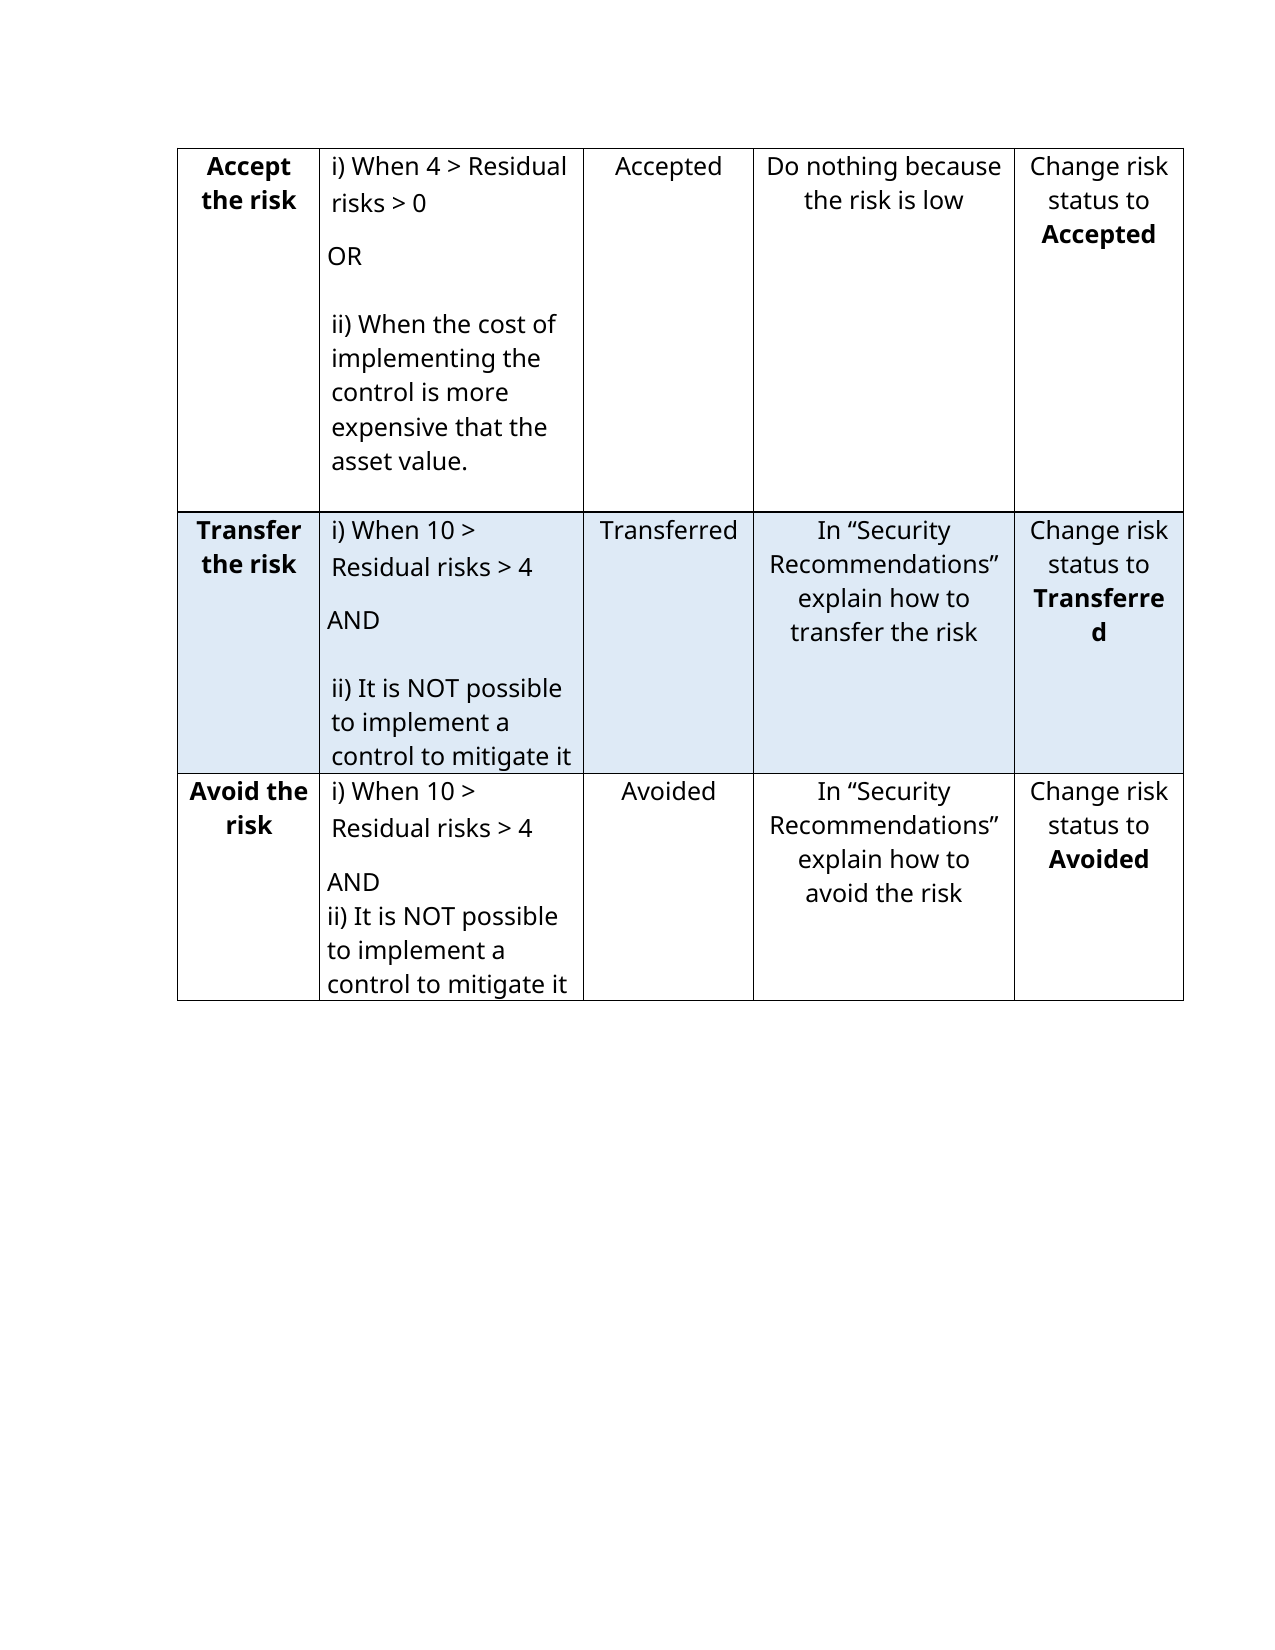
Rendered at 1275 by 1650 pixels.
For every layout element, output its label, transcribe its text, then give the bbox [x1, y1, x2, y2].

table_cell Accepted [584, 149, 753, 511]
table_cell Avoid the risk [178, 774, 319, 1000]
table_cell i) When 10 > Residual risks > 4 AND ii) It is NOT possible to implement a control to mitigate it [320, 774, 583, 1000]
table_cell Change risk status to Avoided [1015, 774, 1183, 1000]
table_cell Transferred [584, 513, 753, 773]
table_cell In “Security Recommendations” explain how to avoid the risk [754, 774, 1014, 1000]
table_cell i) When 4 > Residual risks > 0 OR ii) When the cost of implementing the control is more expensive that the asset value. [320, 149, 583, 511]
table_cell Do nothing because the risk is low [754, 149, 1014, 511]
table_cell Change risk status to Transferred [1015, 513, 1183, 773]
table_cell Accept the risk [178, 149, 319, 511]
table_cell Transfer the risk [178, 513, 319, 773]
table_cell In “Security Recommendations” explain how to transfer the risk [754, 513, 1014, 773]
table_cell i) When 10 > Residual risks > 4 AND ii) It is NOT possible to implement a control to mitigate it [320, 513, 583, 773]
table_cell Change risk status to Accepted [1015, 149, 1183, 511]
table_cell Avoided [584, 774, 753, 1000]
